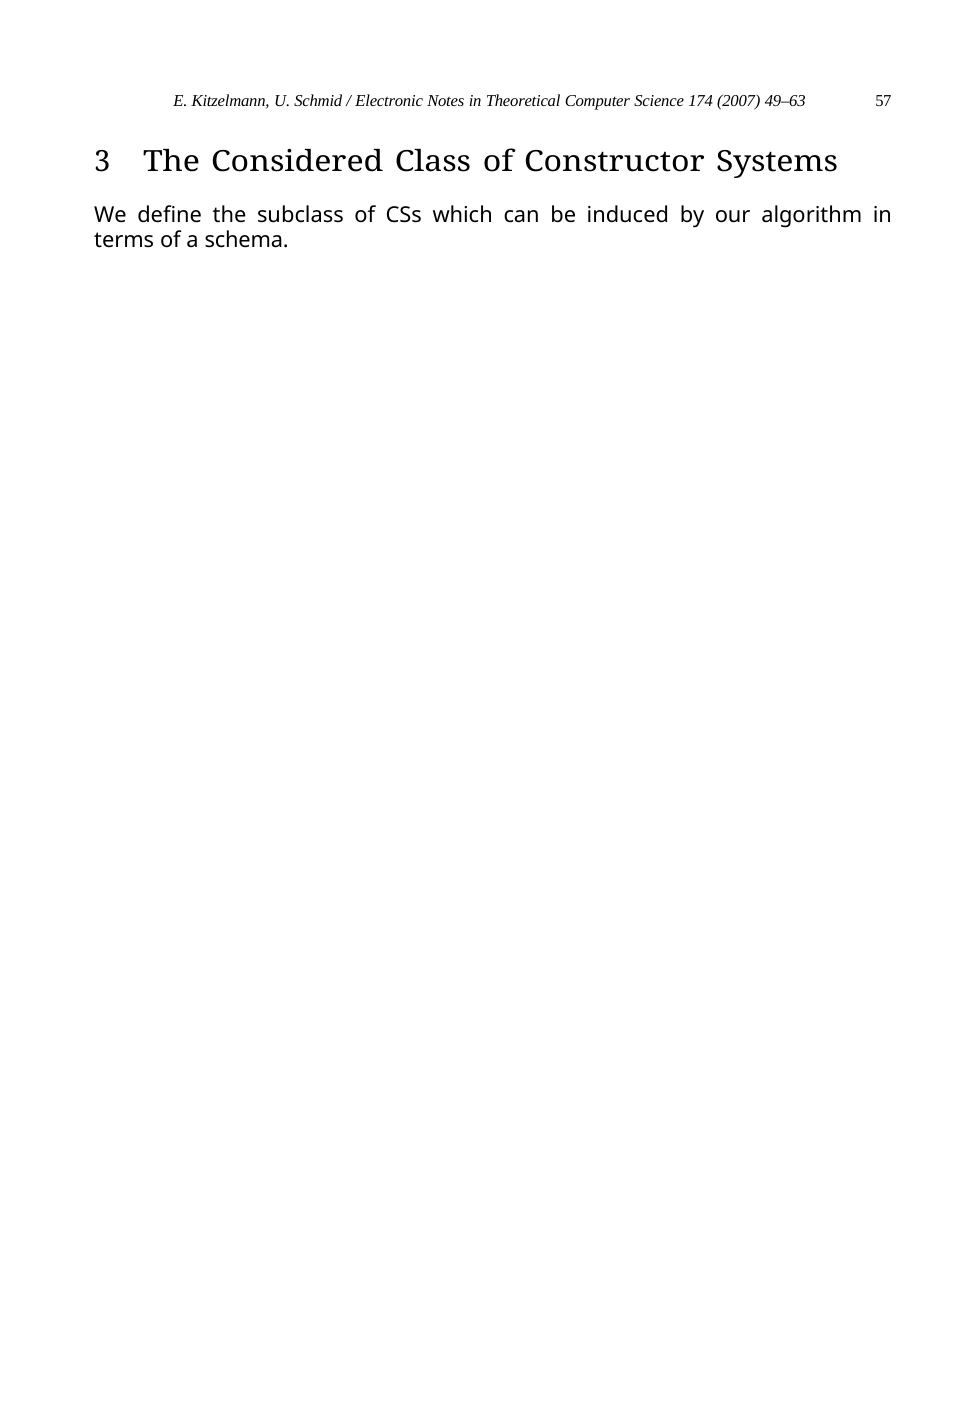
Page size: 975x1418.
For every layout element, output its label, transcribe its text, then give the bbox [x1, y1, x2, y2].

subtitle The Considered Class of Constructor Systems [94, 140, 904, 180]
text We define the subclass of CSs which can be induced by our algorithm in terms of a schema. [94, 201, 893, 254]
